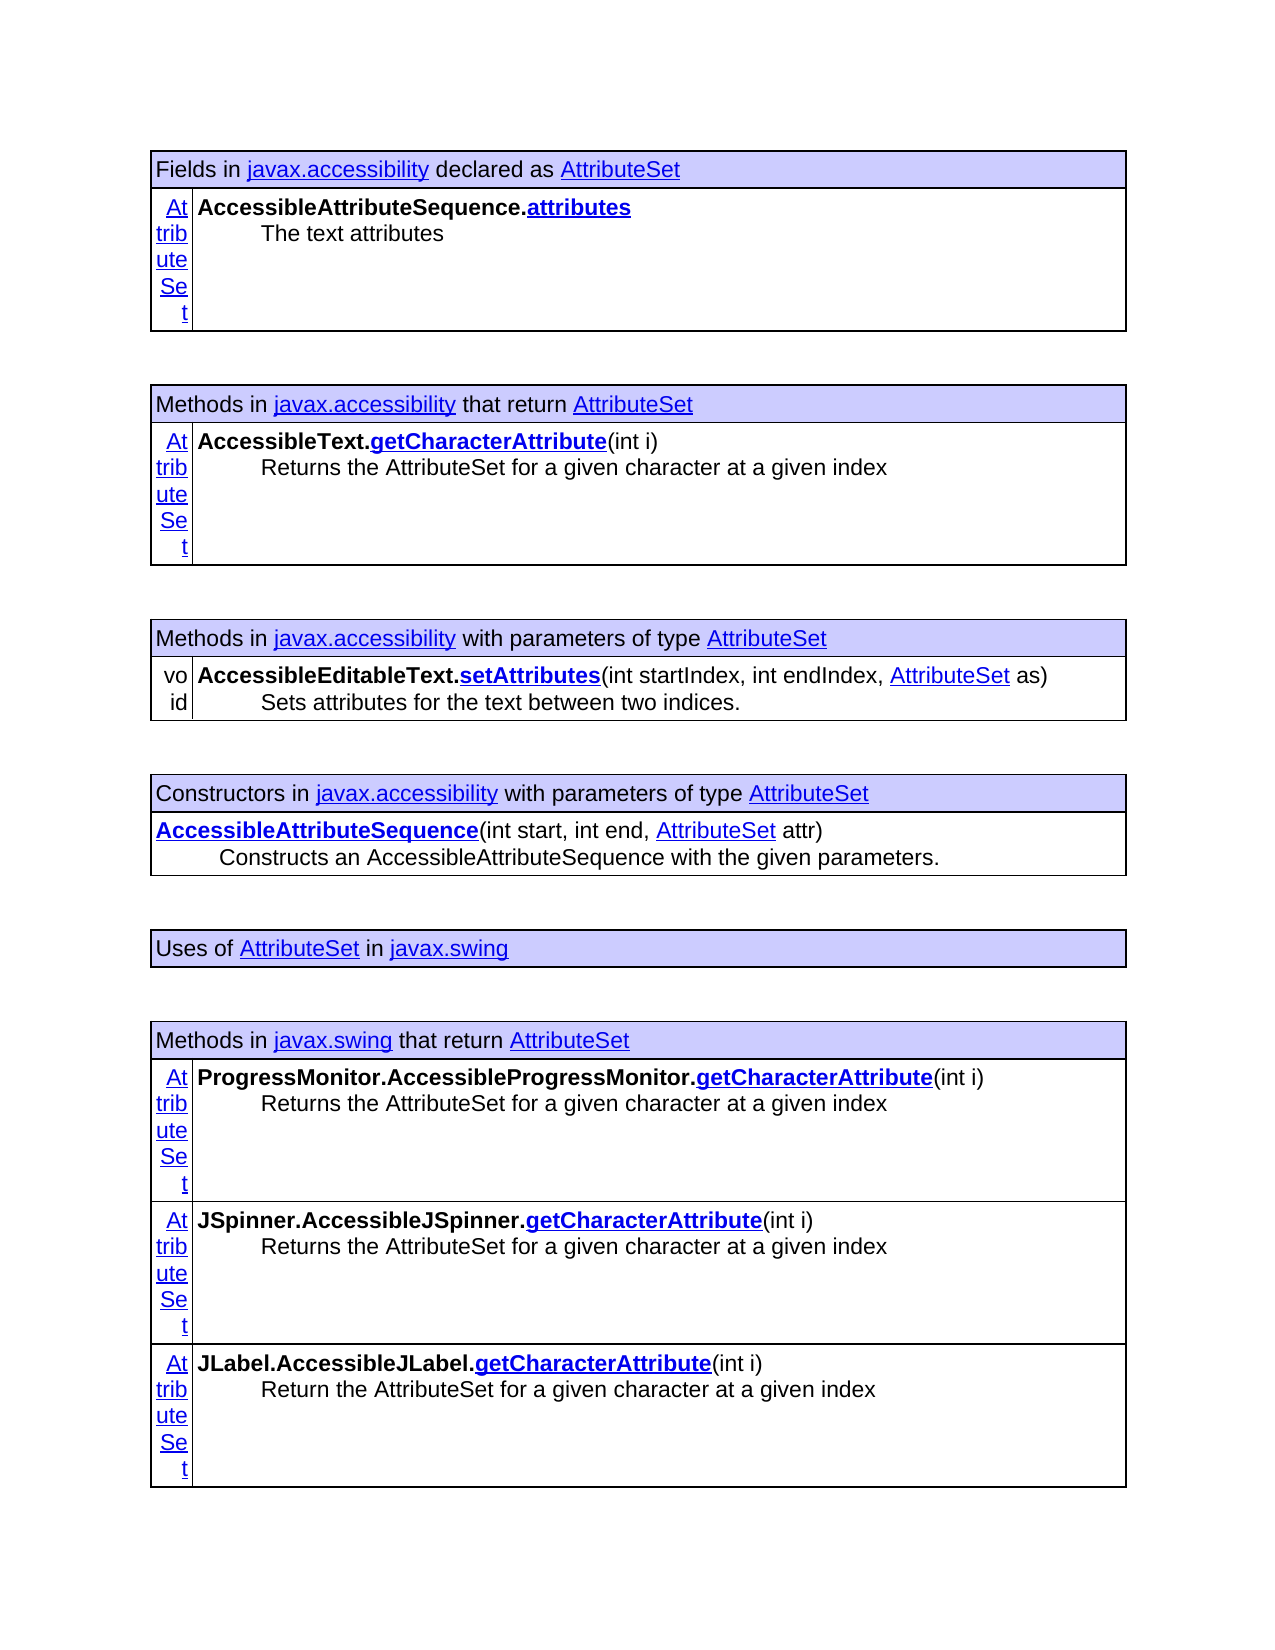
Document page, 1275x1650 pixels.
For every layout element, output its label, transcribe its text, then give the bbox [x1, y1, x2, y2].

table_cell AccessibleAttributeSequence.attributes The text attributes [193, 189, 1125, 330]
table_cell AttributeSet [152, 1060, 192, 1201]
table_cell AttributeSet [152, 189, 192, 330]
table_cell AttributeSet [152, 423, 192, 564]
table_cell AccessibleText.getCharacterAttribute(int i) Returns the AttributeSet for a given character at a given index [193, 423, 1125, 564]
table_header Constructors in javax.accessibility with parameters of type AttributeSet [152, 775, 1125, 811]
table_cell ProgressMonitor.AccessibleProgressMonitor.getCharacterAttribute(int i) Returns the AttributeSet for a given character at a given index [193, 1060, 1125, 1201]
table_header Fields in javax.accessibility declared as AttributeSet [152, 152, 1125, 187]
table_cell JLabel.AccessibleJLabel.getCharacterAttribute(int i) Return the AttributeSet for a given character at a given index [193, 1345, 1125, 1486]
table_cell void [152, 657, 192, 719]
table_cell AttributeSet [152, 1202, 192, 1343]
table_header Methods in javax.accessibility that return AttributeSet [152, 386, 1125, 422]
table_cell AccessibleAttributeSequence(int start, int end, AttributeSet attr) Constructs an AccessibleAttributeSequence with the given parameters. [152, 813, 1125, 875]
table_cell JSpinner.AccessibleJSpinner.getCharacterAttribute(int i) Returns the AttributeSet for a given character at a given index [193, 1202, 1125, 1343]
table_header Uses of AttributeSet in javax.swing [152, 931, 1125, 966]
table_header Methods in javax.swing that return AttributeSet [152, 1022, 1125, 1058]
table_header Methods in javax.accessibility with parameters of type AttributeSet [152, 620, 1125, 656]
table_cell AttributeSet [152, 1345, 192, 1486]
table_cell AccessibleEditableText.setAttributes(int startIndex, int endIndex, AttributeSet as) Sets attributes for the text between two indices. [193, 657, 1125, 719]
